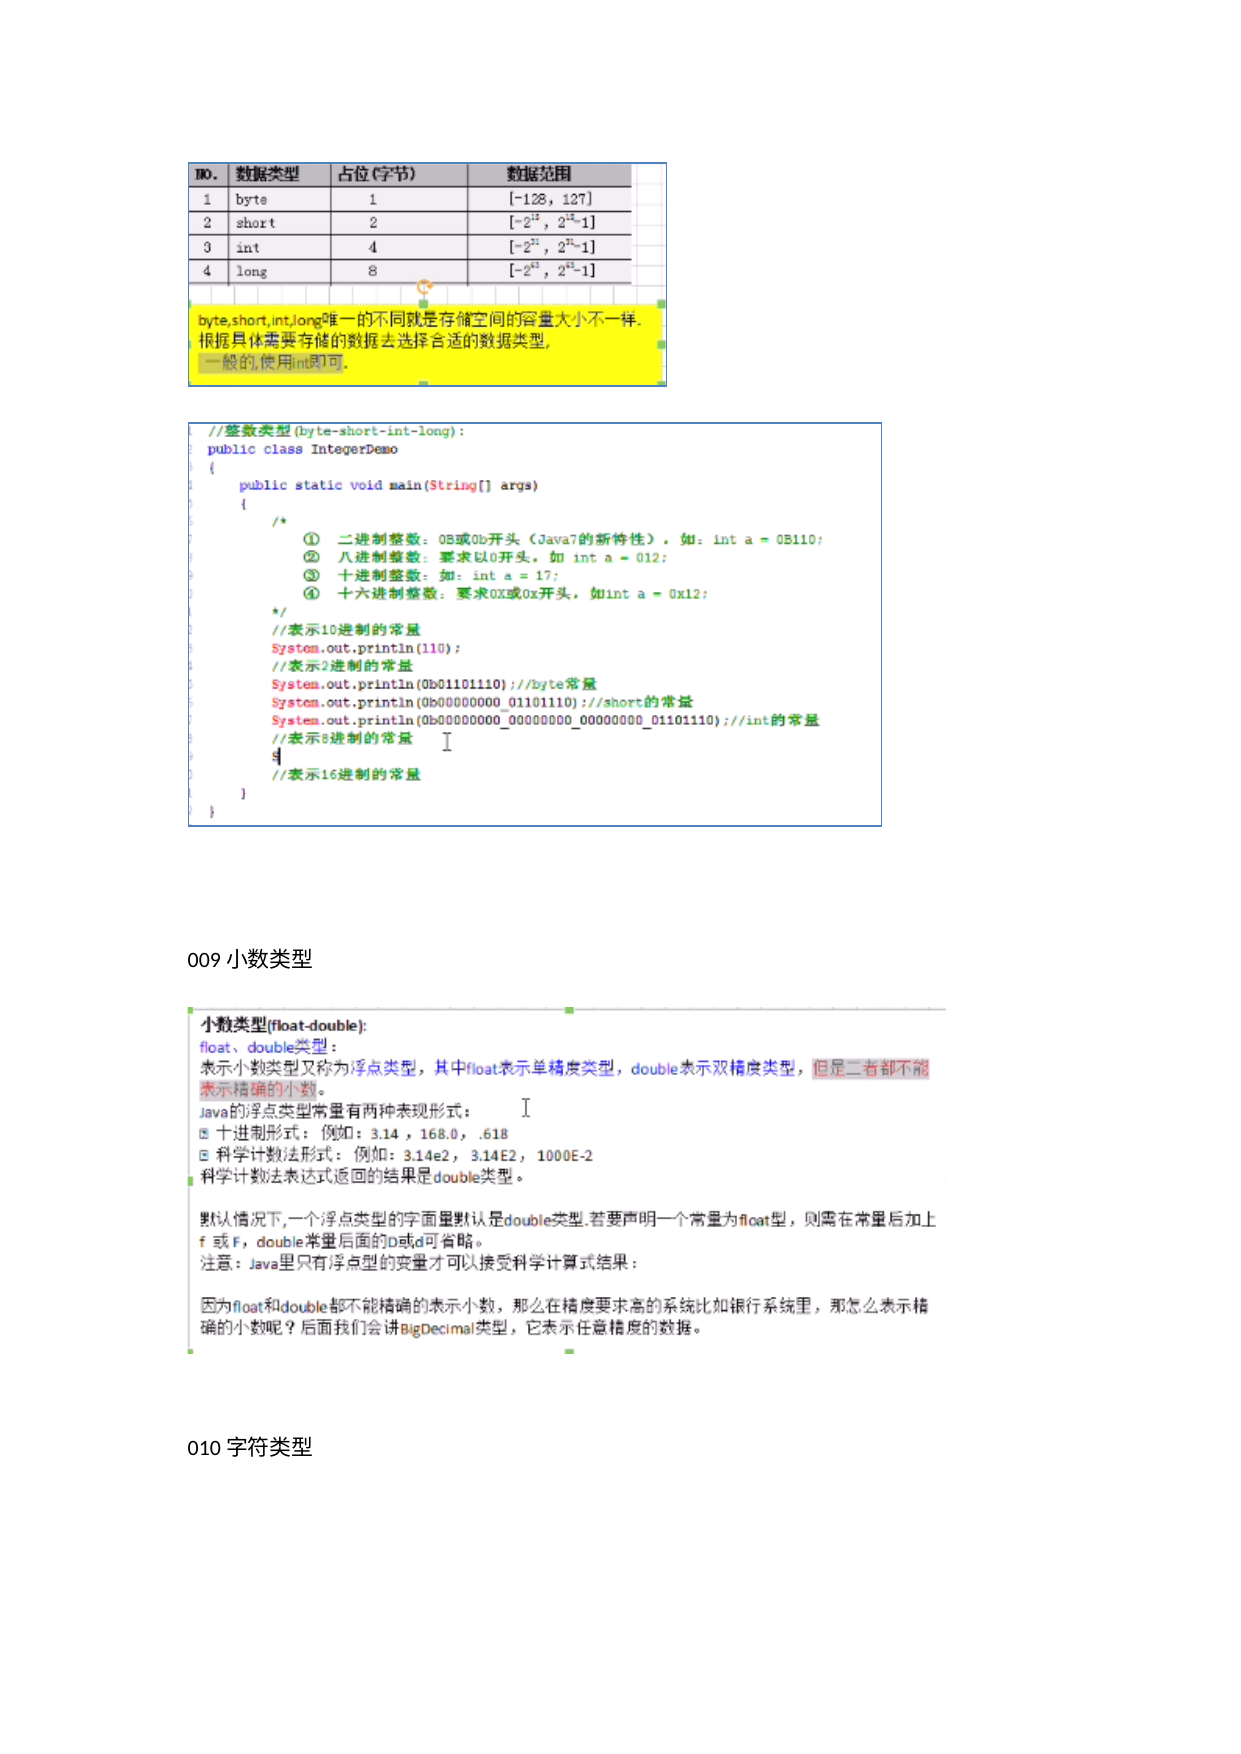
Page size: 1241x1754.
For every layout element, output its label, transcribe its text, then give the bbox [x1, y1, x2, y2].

text 010 字符类型 [187, 1429, 1053, 1462]
text 009 小数类型 [187, 942, 1053, 974]
picture [187, 1007, 947, 1354]
picture [189, 164, 666, 385]
picture [189, 424, 881, 825]
